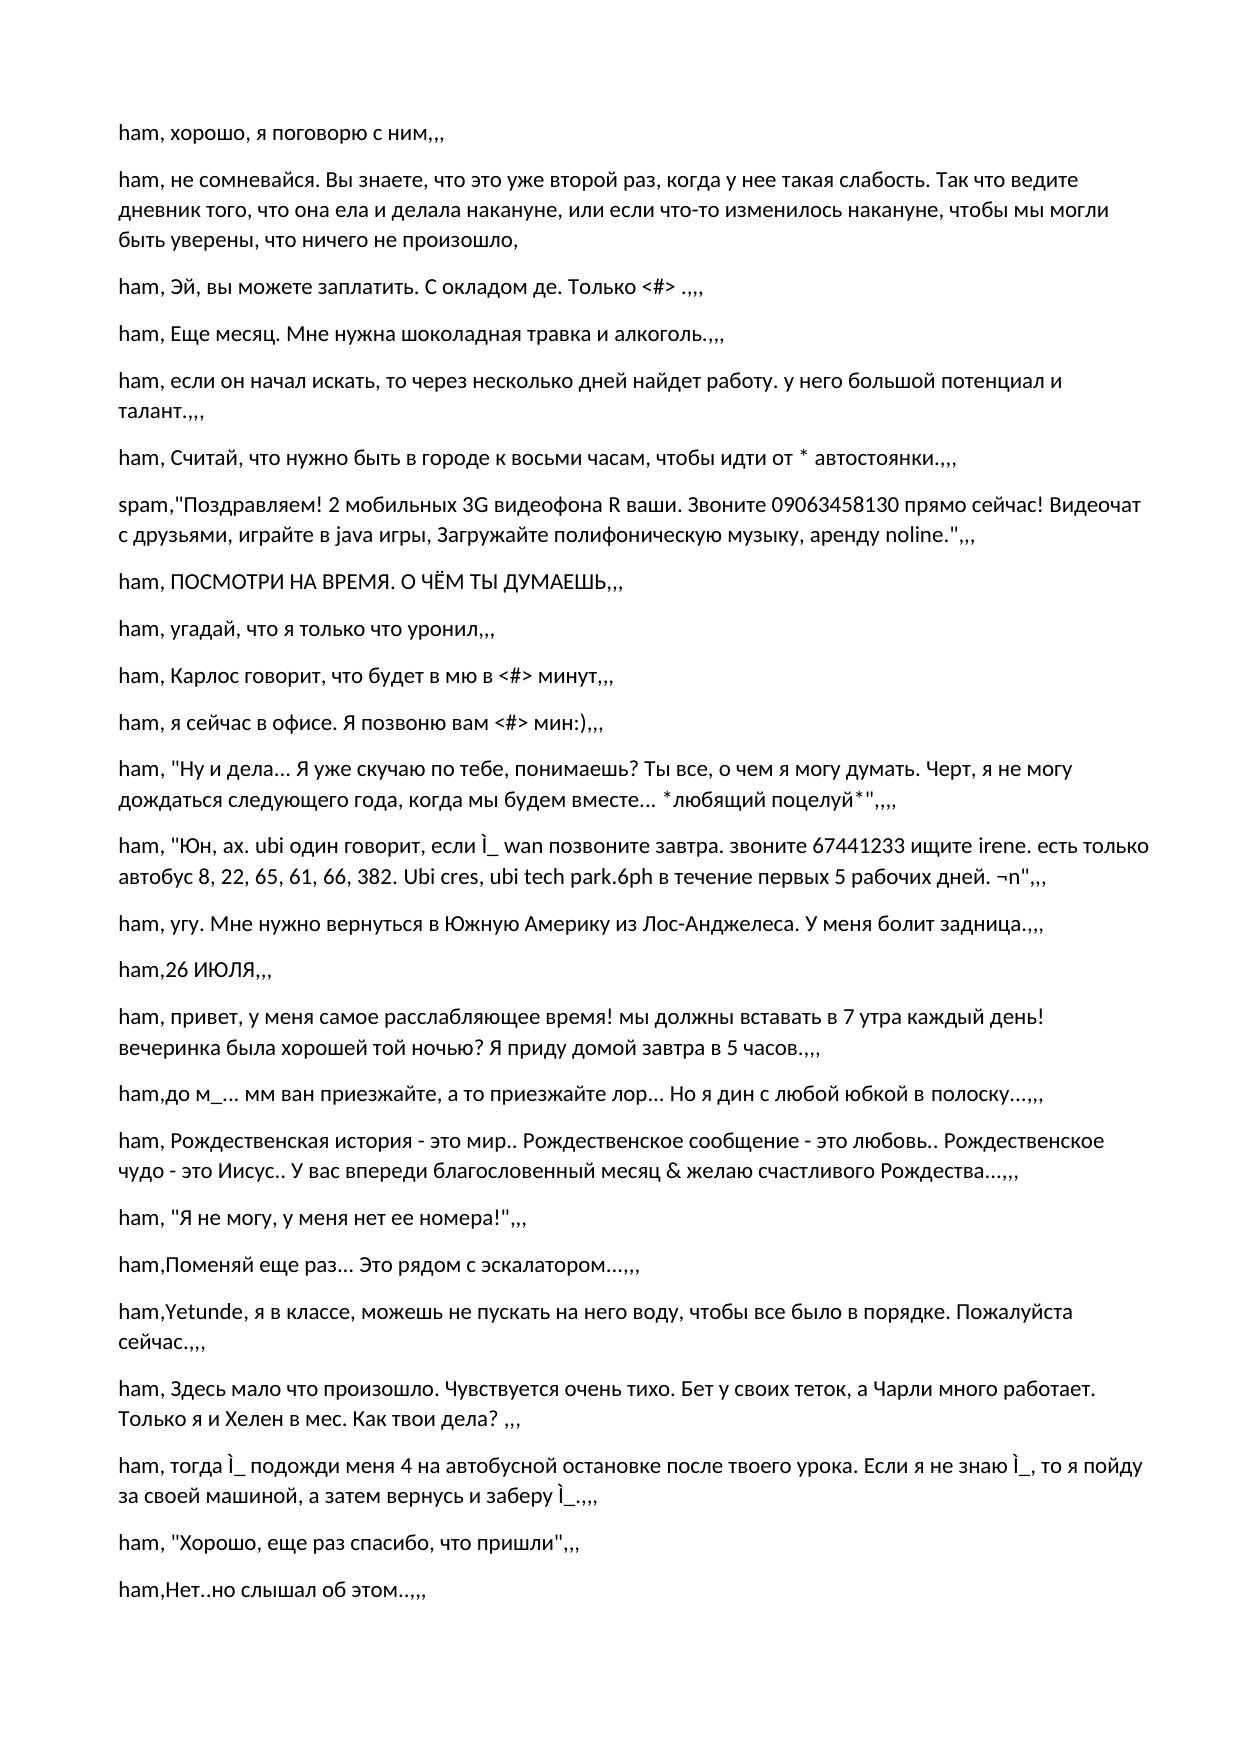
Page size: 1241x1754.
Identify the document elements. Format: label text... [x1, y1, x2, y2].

text ham, ПОСМОТРИ НА ВРЕМЯ. О ЧЁМ ТЫ ДУМАЕШЬ,,, [118, 567, 1152, 595]
text ham, Рождественская история - это мир.. Рождественское сообщение - это любовь.. Рождественское чудо - это Иисус.. У вас впереди благословенный месяц & желаю счастливого Рождества...,,, [118, 1126, 1152, 1185]
text ham, хорошо, я поговорю с ним,,, [118, 118, 1152, 146]
text ham, Еще месяц. Мне нужна шоколадная травка и алкоголь.,,, [118, 319, 1152, 347]
text ham, Здесь мало что произошло. Чувствуется очень тихо. Бет у своих теток, а Чарли много работает. Только я и Хелен в мес. Как твои дела? ,,, [118, 1374, 1152, 1433]
text ham, если он начал искать, то через несколько дней найдет работу. у него большой потенциал и талант.,,, [118, 366, 1152, 424]
text ham, "Ну и дела... Я уже скучаю по тебе, понимаешь? Ты все, о чем я могу думать. Черт, я не могу дождаться следующего года, когда мы будем вместе... *любящий поцелуй*",,,, [118, 754, 1152, 813]
text ham, Считай, что нужно быть в городе к восьми часам, чтобы идти от * автостоянки.,,, [118, 443, 1152, 471]
text ham, "Хорошо, еще раз спасибо, что пришли",,, [118, 1528, 1152, 1557]
text ham, Эй, вы можете заплатить. С окладом де. Только <#> .,,, [118, 272, 1152, 300]
text ham,до м_... мм ван приезжайте, а то приезжайте лор... Но я дин с любой юбкой в ​​полоску...,,, [118, 1079, 1152, 1108]
text ham, Карлос говорит, что будет в мю в <#> минут,,, [118, 661, 1152, 689]
text ham, "Юн, ах. ubi один говорит, если Ì_ wan позвоните завтра. звоните 67441233 ищите irene. есть только автобус 8, 22, 65, 61, 66, 382. Ubi cres, ubi tech park.6ph в течение первых 5 рабочих дней. ¬n",,, [118, 832, 1152, 890]
text ham,Поменяй еще раз... Это рядом с эскалатором...,,, [118, 1250, 1152, 1278]
text ham, не сомневайся. Вы знаете, что это уже второй раз, когда у нее такая слабость. Так что ведите дневник того, что она ела и делала накануне, или если что-то изменилось накануне, чтобы мы могли быть уверены, что ничего не произошло, [118, 165, 1152, 253]
text ham,Нет..но слышал об этом..,,, [118, 1575, 1152, 1603]
text ham, "Я не могу, у меня нет ее номера!",,, [118, 1203, 1152, 1232]
text ham, я сейчас в офисе. Я позвоню вам <#> мин:),,, [118, 708, 1152, 736]
text spam,"Поздравляем! 2 мобильных 3G видеофона R ваши. Звоните 09063458130 прямо сейчас! Видеочат с друзьями, играйте в java игры, Загружайте полифоническую музыку, аренду noline.",,, [118, 490, 1152, 548]
text ham, угадай, что я только что уронил,,, [118, 614, 1152, 642]
text ham,Yetunde, я в классе, можешь не пускать на него воду, чтобы все было в порядке. Пожалуйста сейчас.,,, [118, 1297, 1152, 1356]
text ham,26 ИЮЛЯ,,, [118, 956, 1152, 984]
text ham, угу. Мне нужно вернуться в Южную Америку из Лос-Анджелеса. У меня болит задница.,,, [118, 909, 1152, 937]
text ham, привет, у меня самое расслабляющее время! мы должны вставать в 7 утра каждый день! вечеринка была хорошей той ночью? Я приду домой завтра в 5 часов.,,, [118, 1002, 1152, 1061]
text ham, тогда Ì_ подожди меня 4 на автобусной остановке после твоего урока. Если я не знаю Ì_, то я пойду за своей машиной, а затем вернусь и заберу Ì_.,,, [118, 1451, 1152, 1510]
